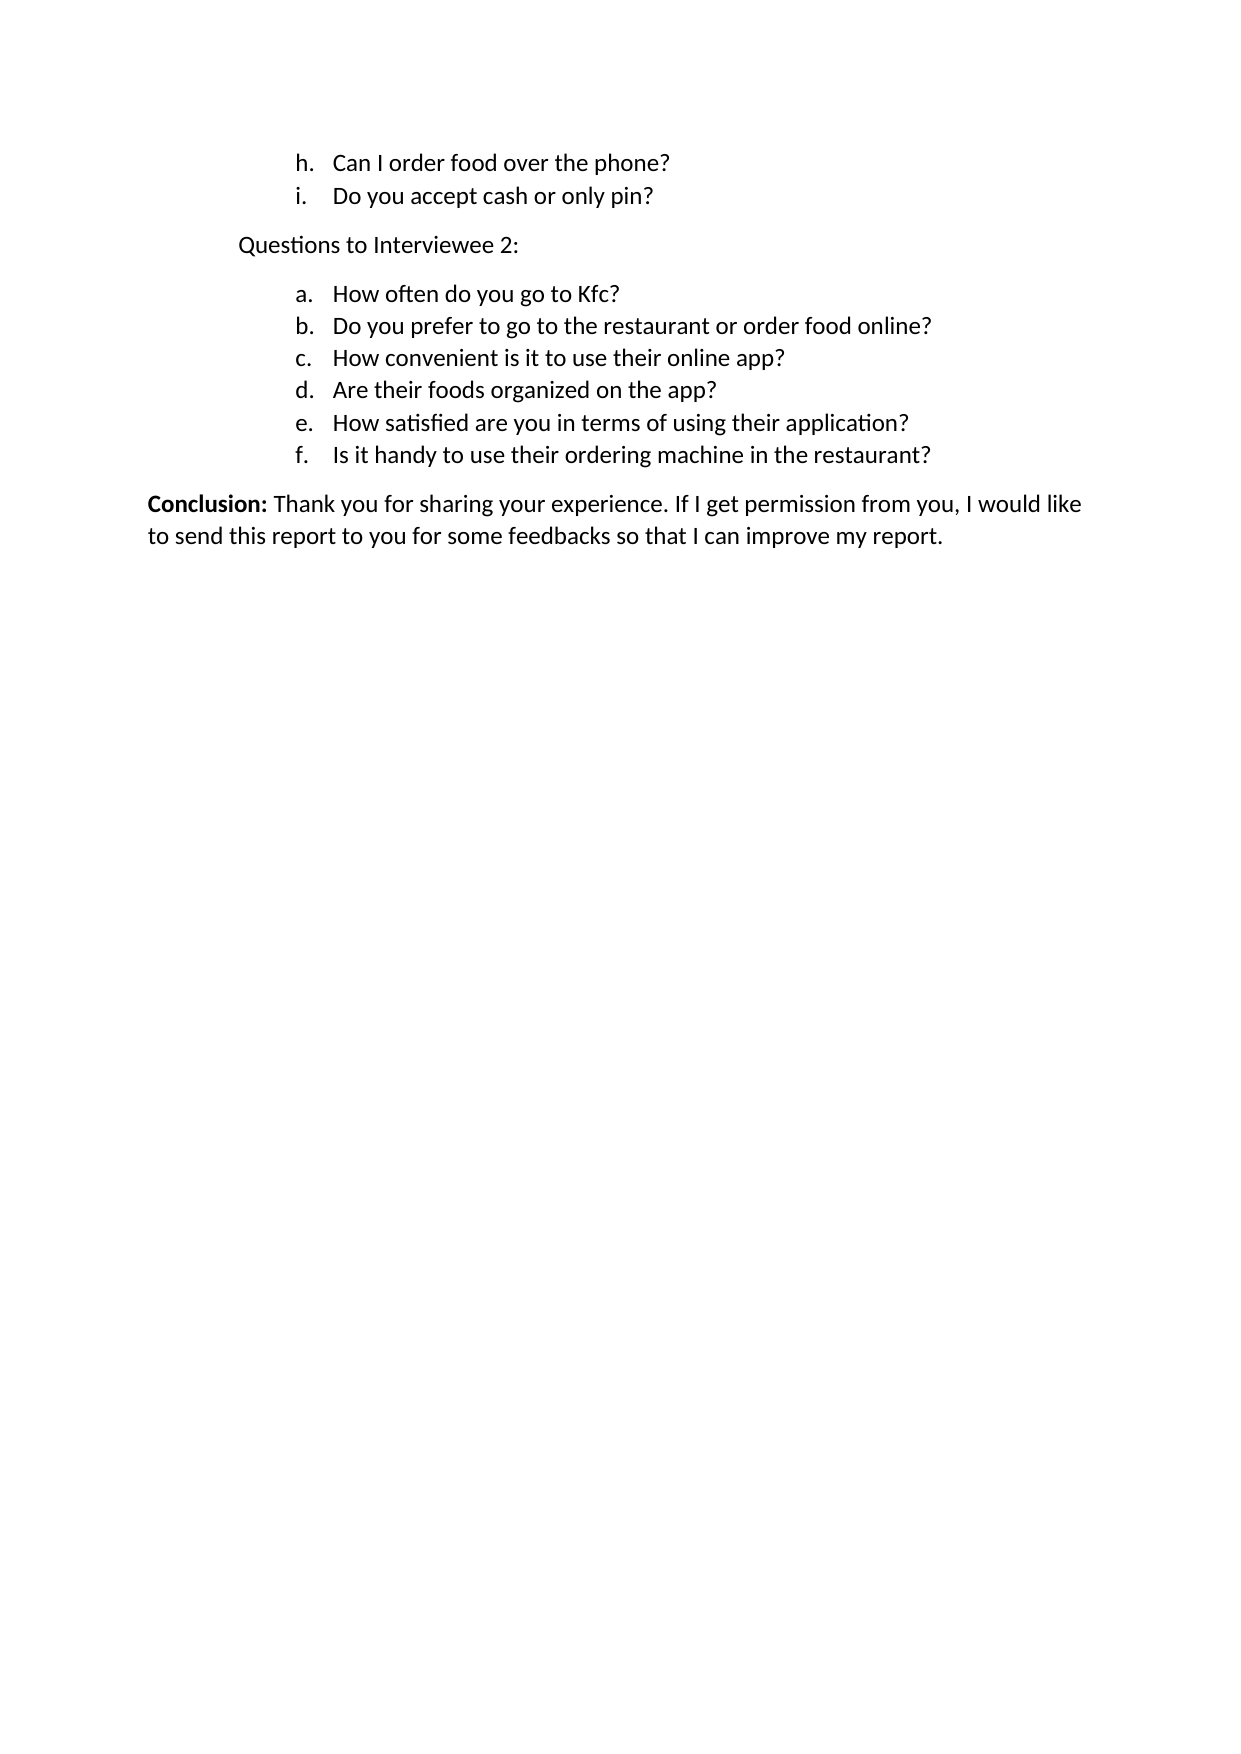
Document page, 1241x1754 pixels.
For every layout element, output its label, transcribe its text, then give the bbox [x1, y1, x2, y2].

list How satisfied are you in terms of using their application? [295, 407, 1093, 437]
list How often do you go to Kfc? [295, 278, 1093, 308]
list Can I order food over the phone? [295, 148, 1093, 178]
list How convenient is it to use their online app? [295, 342, 1093, 373]
text Conclusion: Thank you for sharing your experience. If I get permission from you, I would like to send this report to you for some feedbacks so that I can improve my report. [148, 488, 1093, 551]
list Do you prefer to go to the restaurant or order food online? [295, 310, 1093, 341]
list Are their foods organized on the app? [295, 375, 1093, 405]
list Is it handy to use their ordering machine in the restaurant? [295, 439, 1093, 470]
list Do you accept cash or only pin? [295, 180, 1093, 210]
text Questions to Interviewee 2: [148, 229, 1093, 259]
